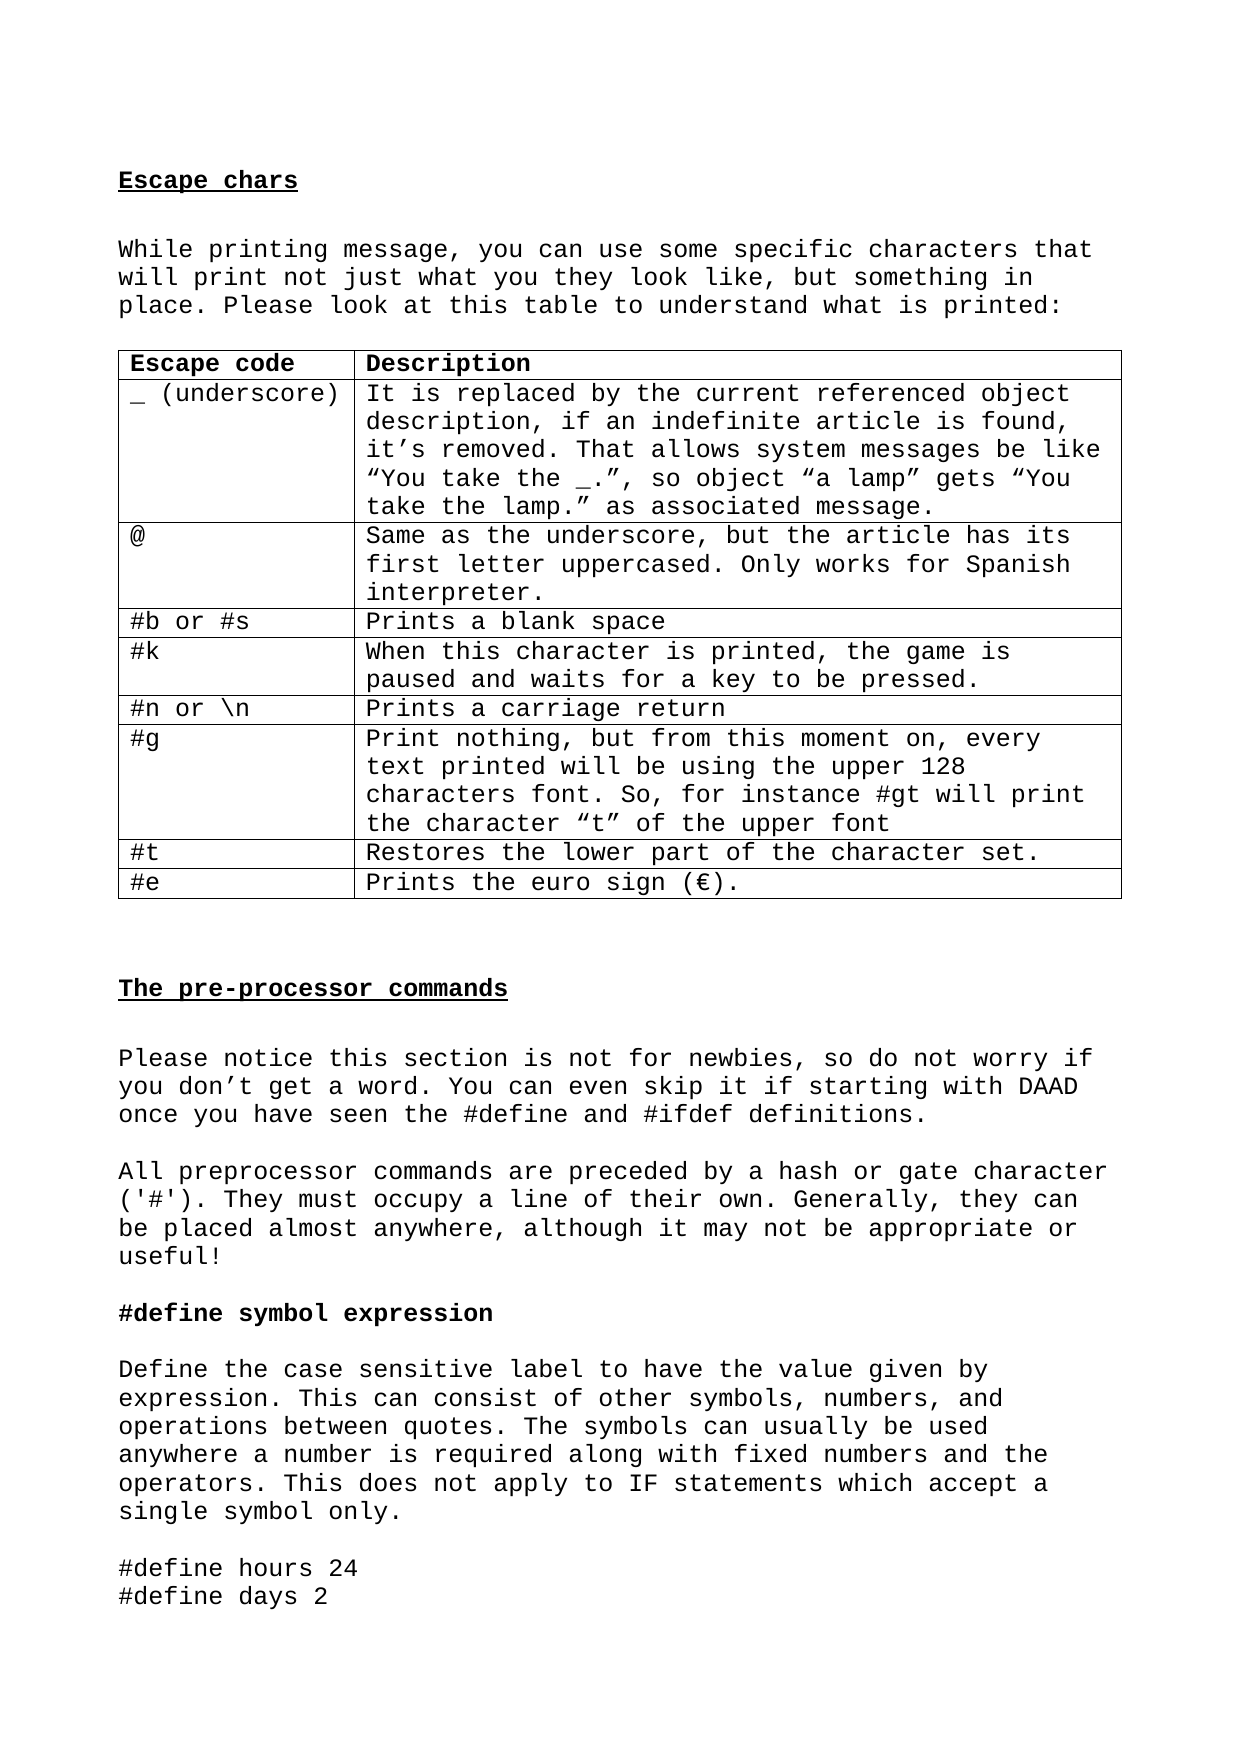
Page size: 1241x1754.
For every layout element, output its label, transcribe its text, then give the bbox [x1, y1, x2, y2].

table_cell When this character is printed, the game is paused and waits for a key to be pressed. [355, 638, 1121, 695]
table_header Description [355, 351, 1121, 379]
table_cell Prints a carriage return [355, 696, 1121, 724]
table_cell #k [119, 638, 354, 695]
text The pre-processor commands [118, 976, 1122, 1004]
table_cell Restores the lower part of the character set. [355, 840, 1121, 868]
text Please notice this section is not for newbies, so do not worry if you don’t get a word. You can even skip it if starting with DAAD once you have seen the #define and #ifdef definitions. [118, 1045, 1122, 1130]
text Escape chars [118, 167, 1122, 196]
table_cell #n or \n [119, 696, 354, 724]
text #define hours 24 [118, 1555, 1122, 1583]
text All preprocessor commands are preceded by a hash or gate character ('#'). They must occupy a line of their own. Generally, they can be placed almost anywhere, although it may not be appropriate or useful! [118, 1158, 1122, 1272]
text Define the case sensitive label to have the value given by expression. This can consist of other symbols, numbers, and operations between quotes. The symbols can usually be used anywhere a number is required along with fixed numbers and the operators. This does not apply to IF statements which accept a single symbol only. [118, 1357, 1122, 1527]
table_cell Print nothing, but from this moment on, every text printed will be using the upper 128 characters font. So, for instance #gt will print the character “t” of the upper font [355, 725, 1121, 839]
table_cell Prints a blank space [355, 609, 1121, 637]
text While printing message, you can use some specific characters that will print not just what you they look like, but something in place. Please look at this table to understand what is printed: [118, 236, 1122, 321]
table_cell It is replaced by the current referenced object description, if an indefinite article is found, it’s removed. That allows system messages be like “You take the _.”, so object “a lamp” gets “You take the lamp.” as associated message. [355, 380, 1121, 522]
table_cell #e [119, 869, 354, 897]
table_cell @ [119, 523, 354, 608]
table_cell #b or #s [119, 609, 354, 637]
table_cell Prints the euro sign (€). [355, 869, 1121, 897]
table_cell #t [119, 840, 354, 868]
table_cell _ (underscore) [119, 380, 354, 522]
table_header Escape code [119, 351, 354, 379]
text #define symbol expression [118, 1300, 1122, 1328]
table_cell #g [119, 725, 354, 839]
text #define days 2 [118, 1583, 1122, 1612]
table_cell Same as the underscore, but the article has its first letter uppercased. Only works for Spanish interpreter. [355, 523, 1121, 608]
